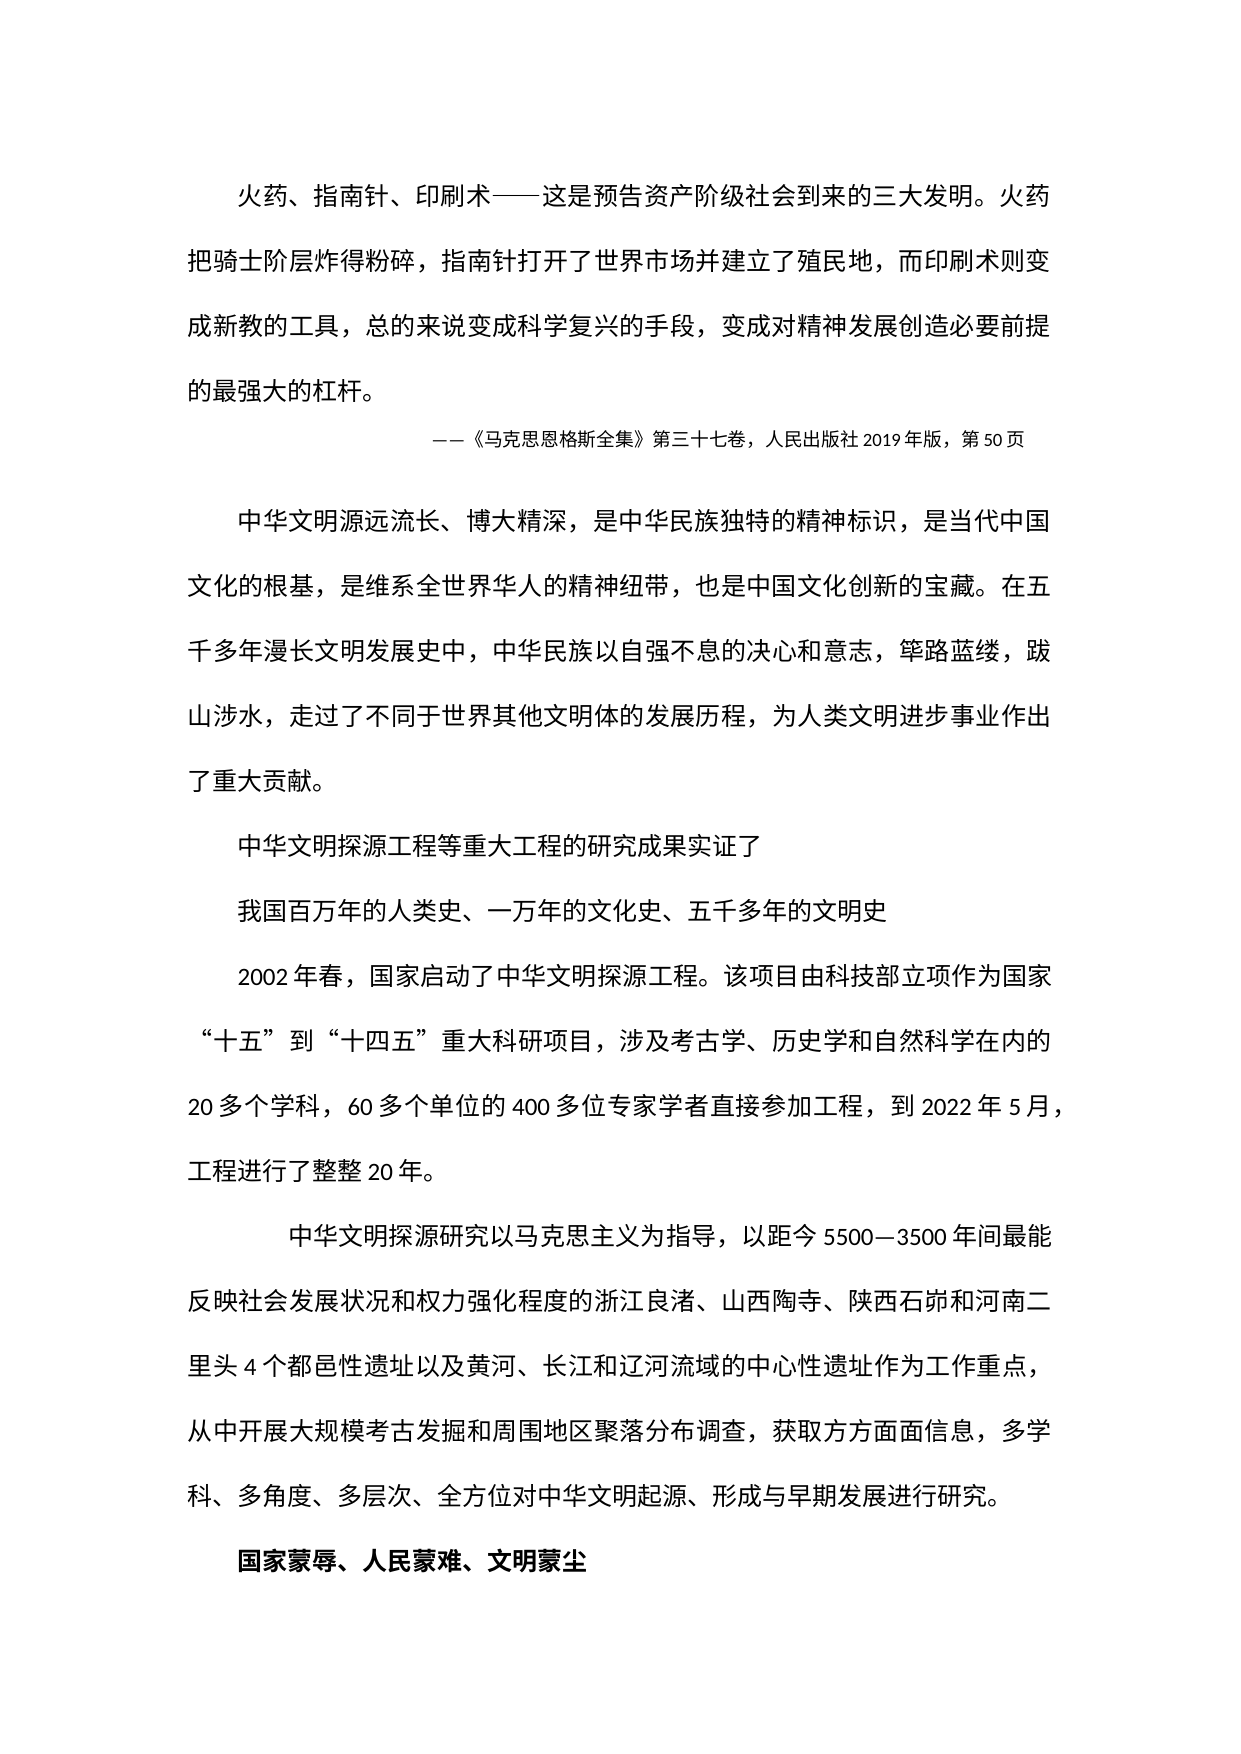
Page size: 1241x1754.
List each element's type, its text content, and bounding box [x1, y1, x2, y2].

list 火药、指南针、印刷术——这是预告资产阶级社会到来的三大发明。火药把骑士阶层炸得粉碎，指南针打开了世界市场并建立了殖民地，而印刷术则变成新教的工具，总的来说变成科学复兴的手段，变成对精神发展创造必要前提的最强大的杠杆。 [187, 162, 1053, 422]
list 2002年春，国家启动了中华文明探源工程。该项目由科技部立项作为国家“十五”到“十四五”重大科研项目，涉及考古学、历史学和自然科学在内的20多个学科，60多个单位的400多位专家学者直接参加工程，到2022年5月，工程进行了整整20年。 [187, 942, 1053, 1202]
list ——《马克思恩格斯全集》第三十七卷，人民出版社2019年版，第50页 [187, 422, 1053, 454]
list 国家蒙辱、人民蒙难、文明蒙尘 [187, 1527, 1053, 1592]
list 中华文明源远流长、博大精深，是中华民族独特的精神标识，是当代中国文化的根基，是维系全世界华人的精神纽带，也是中国文化创新的宝藏。在五千多年漫长文明发展史中，中华民族以自强不息的决心和意志，筚路蓝缕，跋山涉水，走过了不同于世界其他文明体的发展历程，为人类文明进步事业作出了重大贡献。 [187, 487, 1053, 812]
list 中华文明探源研究以马克思主义为指导，以距今5500—3500年间最能反映社会发展状况和权力强化程度的浙江良渚、山西陶寺、陕西石峁和河南二里头4个都邑性遗址以及黄河、长江和辽河流域的中心性遗址作为工作重点，从中开展大规模考古发掘和周围地区聚落分布调查，获取方方面面信息，多学科、多角度、多层次、全方位对中华文明起源、形成与早期发展进行研究。 [187, 1202, 1053, 1527]
list 中华文明探源工程等重大工程的研究成果实证了 [187, 812, 1053, 877]
list 我国百万年的人类史、一万年的文化史、五千多年的文明史 [187, 877, 1053, 942]
